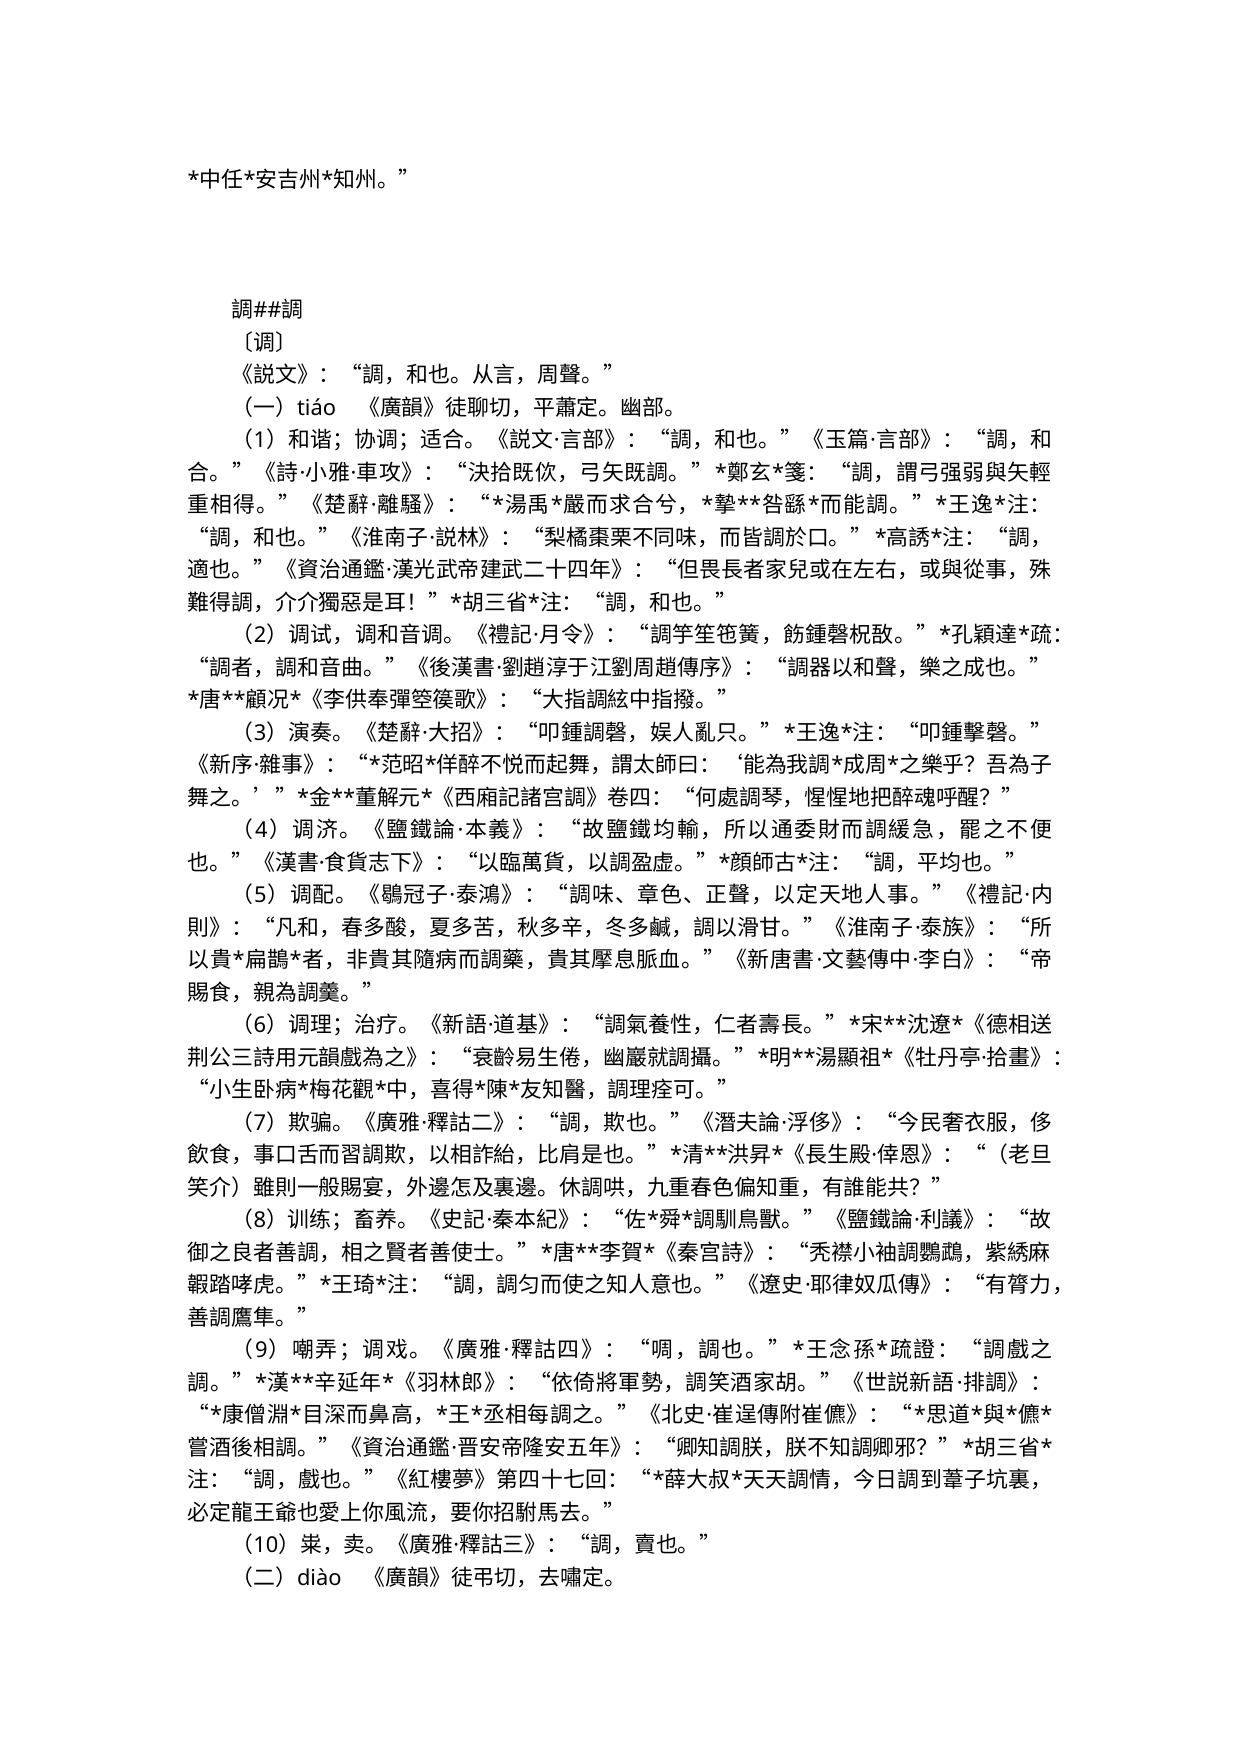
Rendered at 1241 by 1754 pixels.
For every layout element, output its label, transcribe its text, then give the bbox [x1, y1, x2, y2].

text （10）粜，卖。《廣雅·釋詁三》：“調，賣也。” [187, 1527, 1053, 1559]
text （2）调试，调和音调。《禮記·月令》：“調竽笙竾簧，飭鍾磬柷敔。”*孔穎達*疏：“調者，調和音曲。”《後漢書·劉趙淳于江劉周趙傳序》：“調器以和聲，樂之成也。”*唐**顧况*《李供奉彈箜篌歌》：“大指調絃中指撥。” [187, 617, 1053, 714]
text （9）嘲弄；调戏。《廣雅·釋詁四》：“啁，調也。”*王念孫*疏證：“調戲之調。”*漢**辛延年*《羽林郎》：“依倚將軍勢，調笑酒家胡。”《世説新語·排調》：“*康僧淵*目深而鼻高，*王*丞相每調之。”《北史·崔逞傳附崔儦》：“*思道*與*儦*嘗酒後相調。”《資治通鑑·晋安帝隆安五年》：“卿知調朕，朕不知調卿邪？”*胡三省*注：“調，戲也。”《紅樓夢》第四十七回：“*薛大叔*天天調情，今日調到葦子坑裏，必定龍王爺也愛上你風流，要你招駙馬去。” [187, 1332, 1053, 1527]
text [187, 162, 1053, 194]
text （4）调济。《鹽鐵論·本義》：“故鹽鐵均輸，所以通委財而調緩急，罷之不便也。”《漢書·食貨志下》：“以臨萬貨，以調盈虚。”*顔師古*注：“調，平均也。” [187, 812, 1053, 877]
text （7）欺骗。《廣雅·釋詁二》：“調，欺也。”《潛夫論·浮侈》：“今民奢衣服，侈飲食，事口舌而習調欺，以相詐紿，比肩是也。”*清**洪昇*《長生殿·倖恩》：“（老旦笑介）雖則一般賜宴，外邊怎及裏邊。休調哄，九重春色偏知重，有誰能共？” [187, 1104, 1053, 1202]
text （一）tiáo 《廣韻》徒聊切，平蕭定。幽部。 [187, 389, 1053, 422]
text 〔调〕 [187, 324, 1053, 357]
text 調##調 [187, 292, 1053, 324]
text （6）调理；治疗。《新語·道基》：“調氣養性，仁者壽長。”*宋**沈遼*《德相送荆公三詩用元韻戲為之》：“衰齡易生倦，幽巖就調攝。”*明**湯顯祖*《牡丹亭·拾畫》：“小生卧病*梅花觀*中，喜得*陳*友知醫，調理痊可。” [187, 1007, 1053, 1104]
text 《説文》：“調，和也。从言，周聲。” [187, 357, 1053, 389]
text （5）调配。《鶡冠子·泰鴻》：“調味、章色、正聲，以定天地人事。”《禮記·内則》：“凡和，春多酸，夏多苦，秋多辛，冬多鹹，調以滑甘。”《淮南子·泰族》：“所以貴*扁鵲*者，非貴其隨病而調藥，貴其擪息脈血。”《新唐書·文藝傳中·李白》：“帝賜食，親為調羹。” [187, 877, 1053, 1007]
text （1）和谐；协调；适合。《説文·言部》：“調，和也。”《玉篇·言部》：“調，和合。”《詩·小雅·車攻》：“決拾既佽，弓矢既調。”*鄭玄*箋：“調，謂弓强弱與矢輕重相得。”《楚辭·離騷》：“*湯禹*嚴而求合兮，*摯**咎繇*而能調。”*王逸*注：“調，和也。”《淮南子·説林》：“梨橘棗栗不同味，而皆調於口。”*高誘*注：“調，適也。”《資治通鑑·漢光武帝建武二十四年》：“但畏長者家兒或在左右，或與從事，殊難得調，介介獨惡是耳！”*胡三省*注：“調，和也。” [187, 422, 1053, 617]
text （3）演奏。《楚辭·大招》：“叩鍾調磬，娱人亂只。”*王逸*注：“叩鍾擊磬。”《新序·雜事》：“*范昭*佯醉不悦而起舞，謂太師曰：‘能為我調*成周*之樂乎？吾為子舞之。’”*金**董解元*《西廂記諸宫調》卷四：“何處調琴，惺惺地把醉魂呼醒？” [187, 714, 1053, 812]
text （二）diào 《廣韻》徒弔切，去嘯定。 [187, 1559, 1053, 1592]
text （8）训练；畜养。《史記·秦本紀》：“佐*舜*調馴鳥獸。”《鹽鐵論·利議》：“故御之良者善調，相之賢者善使士。”*唐**李賀*《秦宫詩》：“秃襟小袖調鸚鵡，紫綉麻䪗踏哮虎。”*王琦*注：“調，調匀而使之知人意也。”《遼史·耶律奴瓜傳》：“有膂力，善調鷹隼。” [187, 1202, 1053, 1332]
